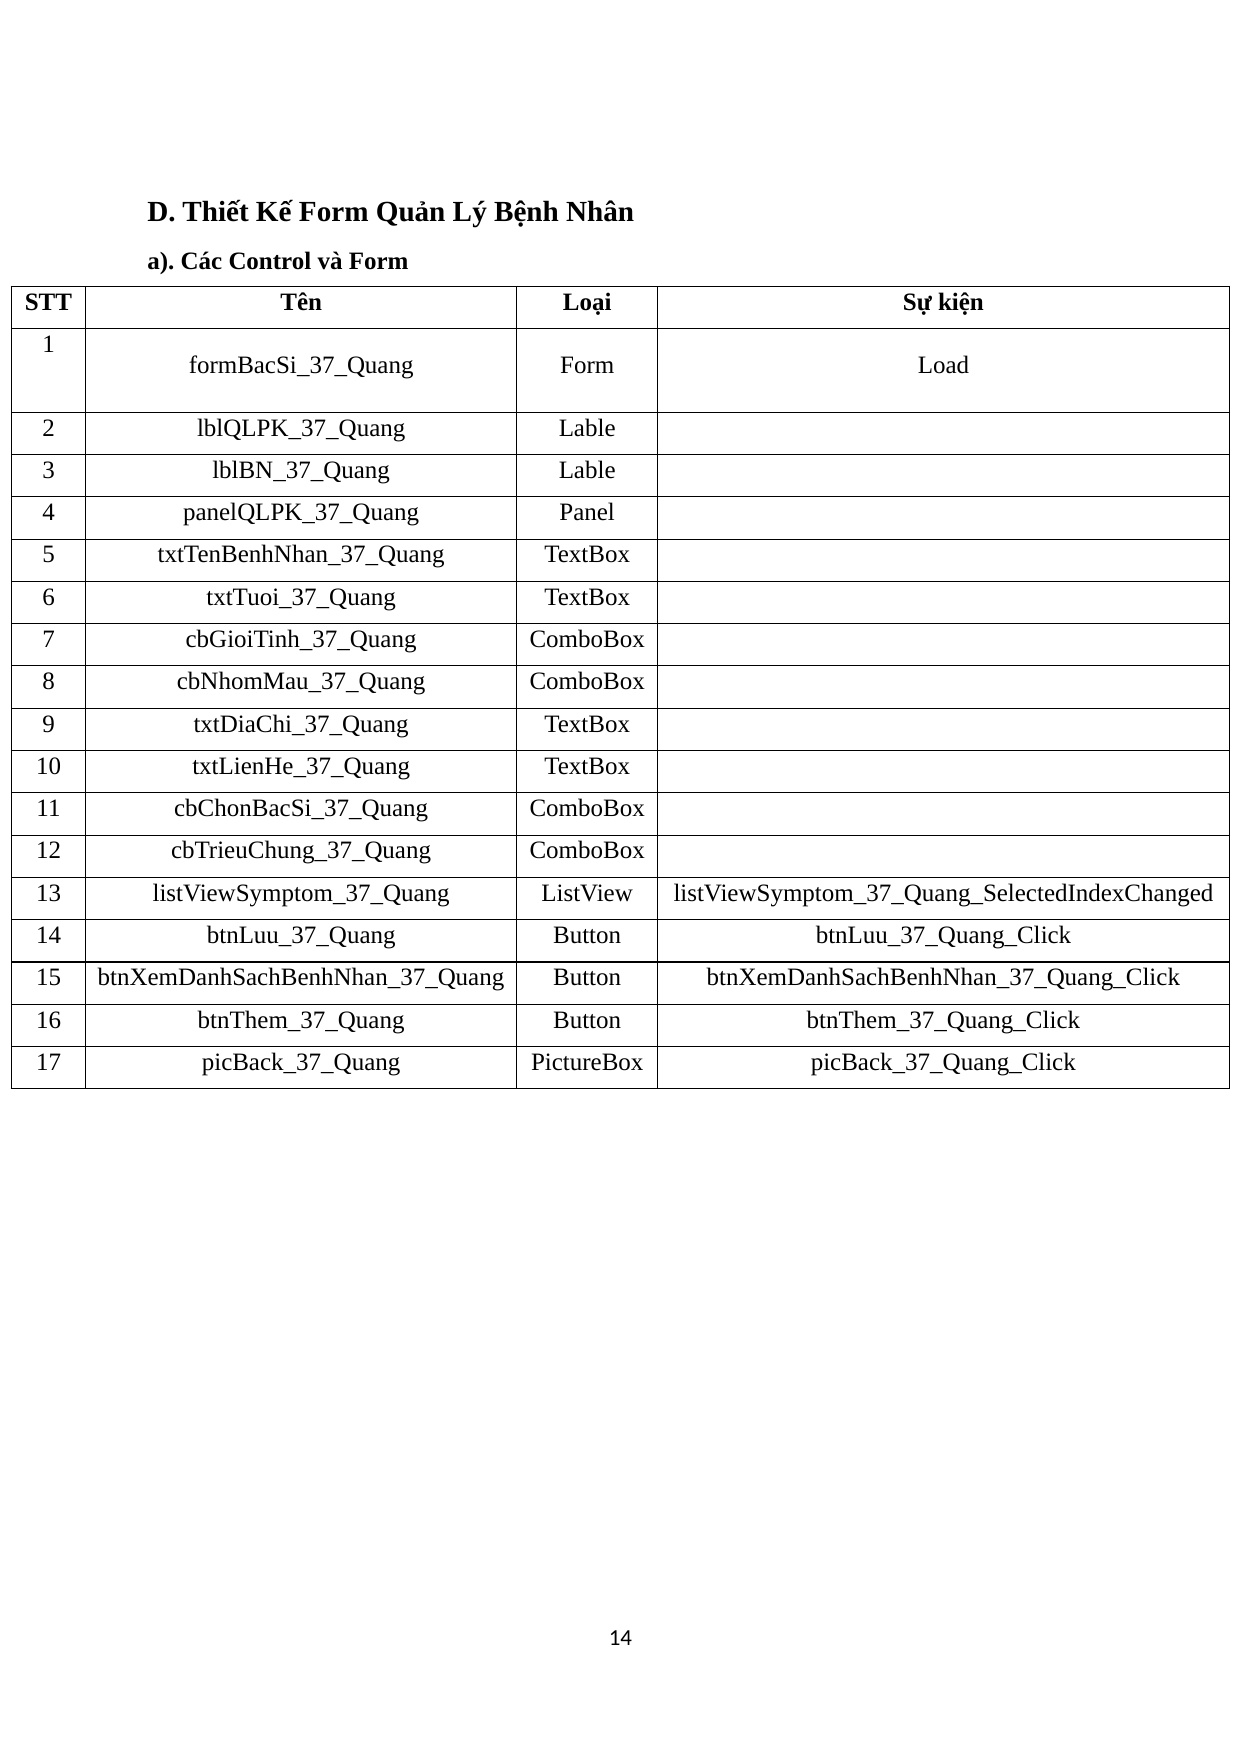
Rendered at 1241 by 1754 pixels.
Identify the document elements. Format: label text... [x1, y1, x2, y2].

table_cell txtDiaChi_37_Quang [86, 709, 516, 750]
table_header Loại [517, 287, 657, 328]
table_cell 2 [12, 413, 85, 454]
table_cell cbGioiTinh_37_Quang [86, 624, 516, 665]
table_cell listViewSymptom_37_Quang [86, 878, 516, 919]
table_header STT [12, 287, 85, 328]
table_cell Button [517, 963, 657, 1004]
table_cell listViewSymptom_37_Quang_SelectedIndexChanged [658, 878, 1229, 919]
table_cell lblQLPK_37_Quang [86, 413, 516, 454]
table_header Tên [86, 287, 516, 328]
table_cell Lable [517, 413, 657, 454]
table_cell ComboBox [517, 666, 657, 708]
table_cell 3 [12, 455, 85, 496]
table_cell [658, 751, 1229, 792]
table_cell panelQLPK_37_Quang [86, 497, 516, 538]
table_cell 10 [12, 751, 85, 792]
table_cell 12 [12, 836, 85, 877]
table_cell txtTenBenhNhan_37_Quang [86, 540, 516, 581]
table_cell ListView [517, 878, 657, 919]
table_cell lblBN_37_Quang [86, 455, 516, 496]
table_cell 17 [12, 1047, 85, 1088]
table_cell ComboBox [517, 624, 657, 665]
table_cell [658, 455, 1229, 496]
table_cell cbTrieuChung_37_Quang [86, 836, 516, 877]
table_cell picBack_37_Quang_Click [658, 1047, 1229, 1088]
table_cell btnThem_37_Quang [86, 1005, 516, 1046]
table_cell [658, 709, 1229, 750]
table_cell Button [517, 1005, 657, 1046]
subtitle D. Thiết Kế Form Quản Lý Bệnh Nhân [147, 194, 1093, 227]
table_cell [658, 582, 1229, 623]
table_cell 8 [12, 666, 85, 708]
table_cell Button [517, 920, 657, 961]
table_cell Panel [517, 497, 657, 538]
subtitle a). Các Control và Form [147, 246, 1093, 275]
table_cell TextBox [517, 582, 657, 623]
table_cell [658, 624, 1229, 665]
table_cell picBack_37_Quang [86, 1047, 516, 1088]
table_cell 14 [12, 920, 85, 961]
table_cell 15 [12, 963, 85, 1004]
table_cell [658, 540, 1229, 581]
table_cell TextBox [517, 540, 657, 581]
table_cell btnLuu_37_Quang_Click [658, 920, 1229, 961]
table_header Sự kiện [658, 287, 1229, 328]
table_cell 7 [12, 624, 85, 665]
table_cell btnLuu_37_Quang [86, 920, 516, 961]
table_cell formBacSi_37_Quang [86, 329, 516, 412]
table_cell Lable [517, 455, 657, 496]
table_cell txtLienHe_37_Quang [86, 751, 516, 792]
table_cell [658, 666, 1229, 708]
table_cell 16 [12, 1005, 85, 1046]
table_cell cbChonBacSi_37_Quang [86, 793, 516, 834]
table_cell [658, 413, 1229, 454]
table_cell TextBox [517, 751, 657, 792]
table_cell btnXemDanhSachBenhNhan_37_Quang_Click [658, 963, 1229, 1004]
table_cell ComboBox [517, 793, 657, 834]
table_cell 11 [12, 793, 85, 834]
table_cell PictureBox [517, 1047, 657, 1088]
table_cell Form [517, 329, 657, 412]
table_cell 5 [12, 540, 85, 581]
table_cell [658, 793, 1229, 834]
table_cell [658, 836, 1229, 877]
table_cell Load [658, 329, 1229, 412]
table_cell btnThem_37_Quang_Click [658, 1005, 1229, 1046]
table_cell 13 [12, 878, 85, 919]
table_cell 4 [12, 497, 85, 538]
table_cell btnXemDanhSachBenhNhan_37_Quang [86, 963, 516, 1004]
table_cell 9 [12, 709, 85, 750]
table_cell ComboBox [517, 836, 657, 877]
table_cell txtTuoi_37_Quang [86, 582, 516, 623]
table_cell TextBox [517, 709, 657, 750]
table_cell 1 [12, 329, 85, 412]
table_cell 6 [12, 582, 85, 623]
table_cell [658, 497, 1229, 538]
table_cell cbNhomMau_37_Quang [86, 666, 516, 708]
